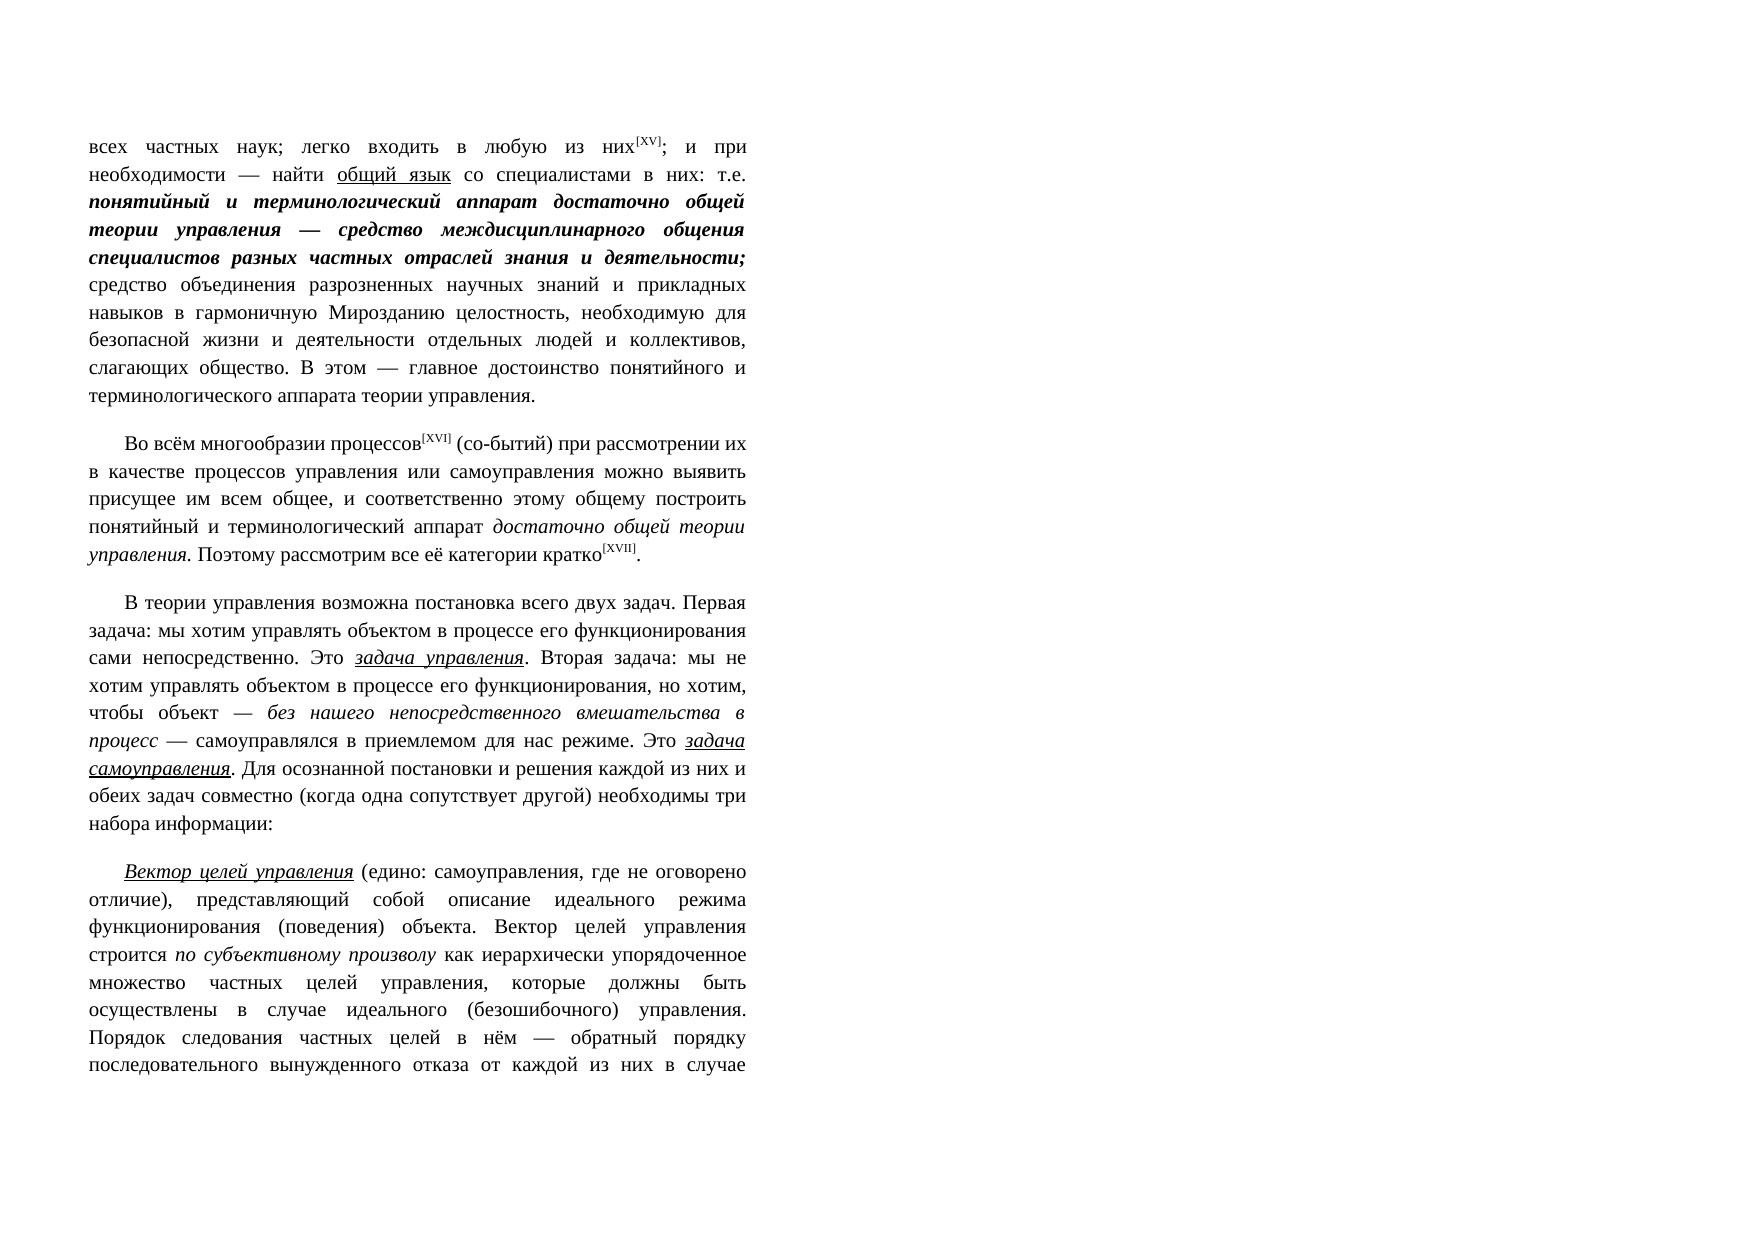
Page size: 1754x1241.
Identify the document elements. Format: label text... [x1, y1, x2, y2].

text В теории управления возможна постановка всего двух задач. Первая задача: мы хотим управлять объектом в процессе его функционирования сами непосредственно. Это задача управления. Вторая задача: мы не хотим управлять объектом в процессе его функционирования, но хотим, чтобы объект — без нашего непосредственного вмешательства в процесс — самоуправлялся в приемлемом для нас режиме. Это задача самоуправления. Для осознанной постановки и решения каждой из них и обеих задач совместно (когда одна сопутствует другой) необходимы три набора информации: [89, 590, 747, 835]
text Во всём многообразии процессов[XVI] (со-бытий) при рассмотрении их в качестве процессов управления или самоуправления можно выявить присущее им всем общее, и соответственно этому общему построить понятийный и терминологический аппарат достаточно общей теории управления. Поэтому рассмотрим все её категории кратко[XVII]. [89, 431, 747, 566]
